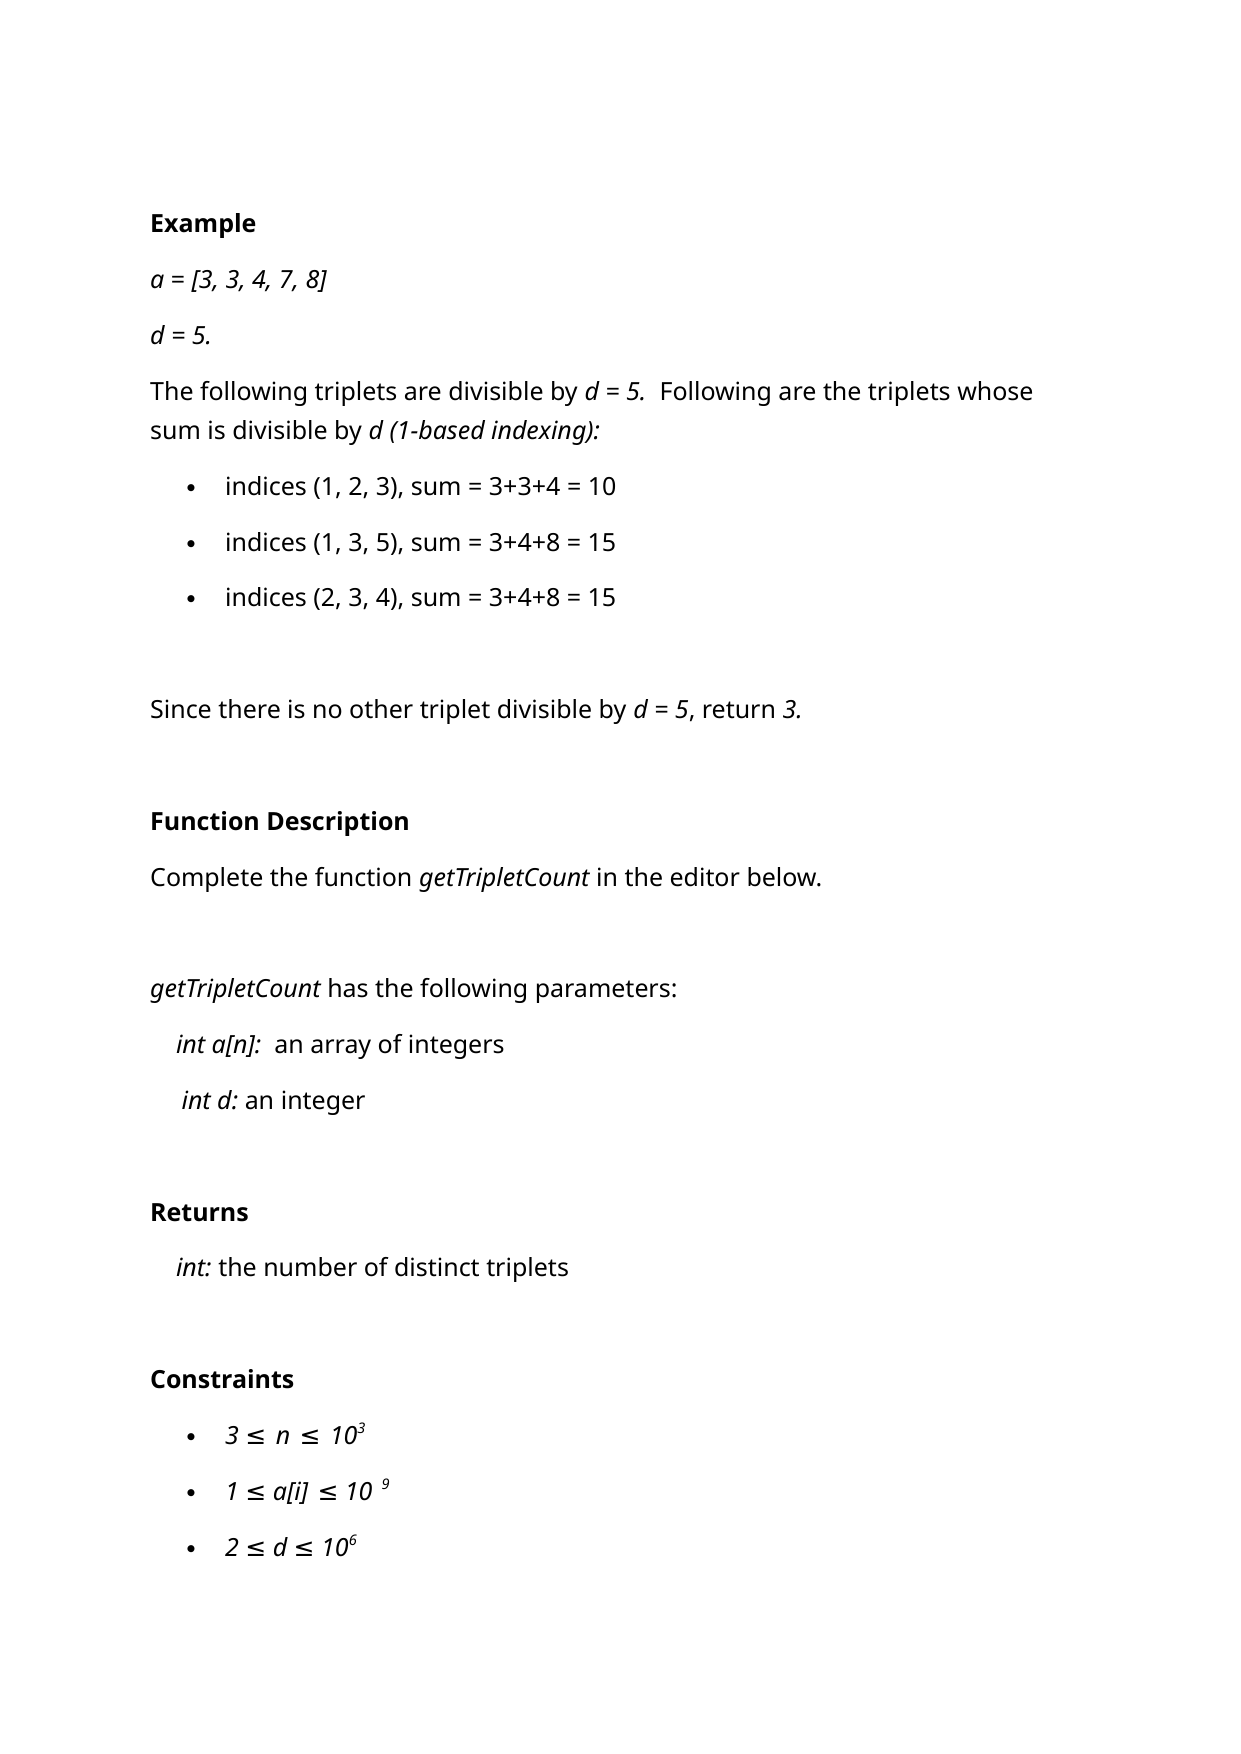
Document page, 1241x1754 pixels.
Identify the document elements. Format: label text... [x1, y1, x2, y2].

text int: the number of distinct triplets [150, 1250, 1090, 1284]
list 1 ≤ a[i] ≤ 10 9 [187, 1473, 1090, 1507]
list indices (1, 3, 5), sum = 3+4+8 = 15 [187, 524, 1090, 558]
list indices (2, 3, 4), sum = 3+4+8 = 15 [187, 580, 1090, 614]
text Complete the function getTripletCount in the editor below. [150, 859, 1090, 893]
text Returns [150, 1194, 1090, 1228]
list 3 ≤ n ≤ 103 [187, 1417, 1090, 1452]
list 2 ≤ d ≤ 106 [187, 1529, 1090, 1563]
text int a[n]: an array of integers [150, 1027, 1090, 1061]
text Constraints [150, 1362, 1090, 1396]
text Since there is no other triplet divisible by d = 5, return 3. [150, 692, 1090, 726]
text Function Description [150, 803, 1090, 837]
text a = [3, 3, 4, 7, 8] [150, 262, 1090, 296]
list indices (1, 2, 3), sum = 3+3+4 = 10 [187, 468, 1090, 502]
text d = 5. [150, 317, 1090, 352]
text Example [150, 206, 1090, 240]
text getTripletCount has the following parameters: [150, 971, 1090, 1005]
text The following triplets are divisible by d = 5. Following are the triplets whose sum is divisible by d (1-based indexing): [150, 373, 1090, 447]
text int d: an integer [150, 1082, 1090, 1117]
